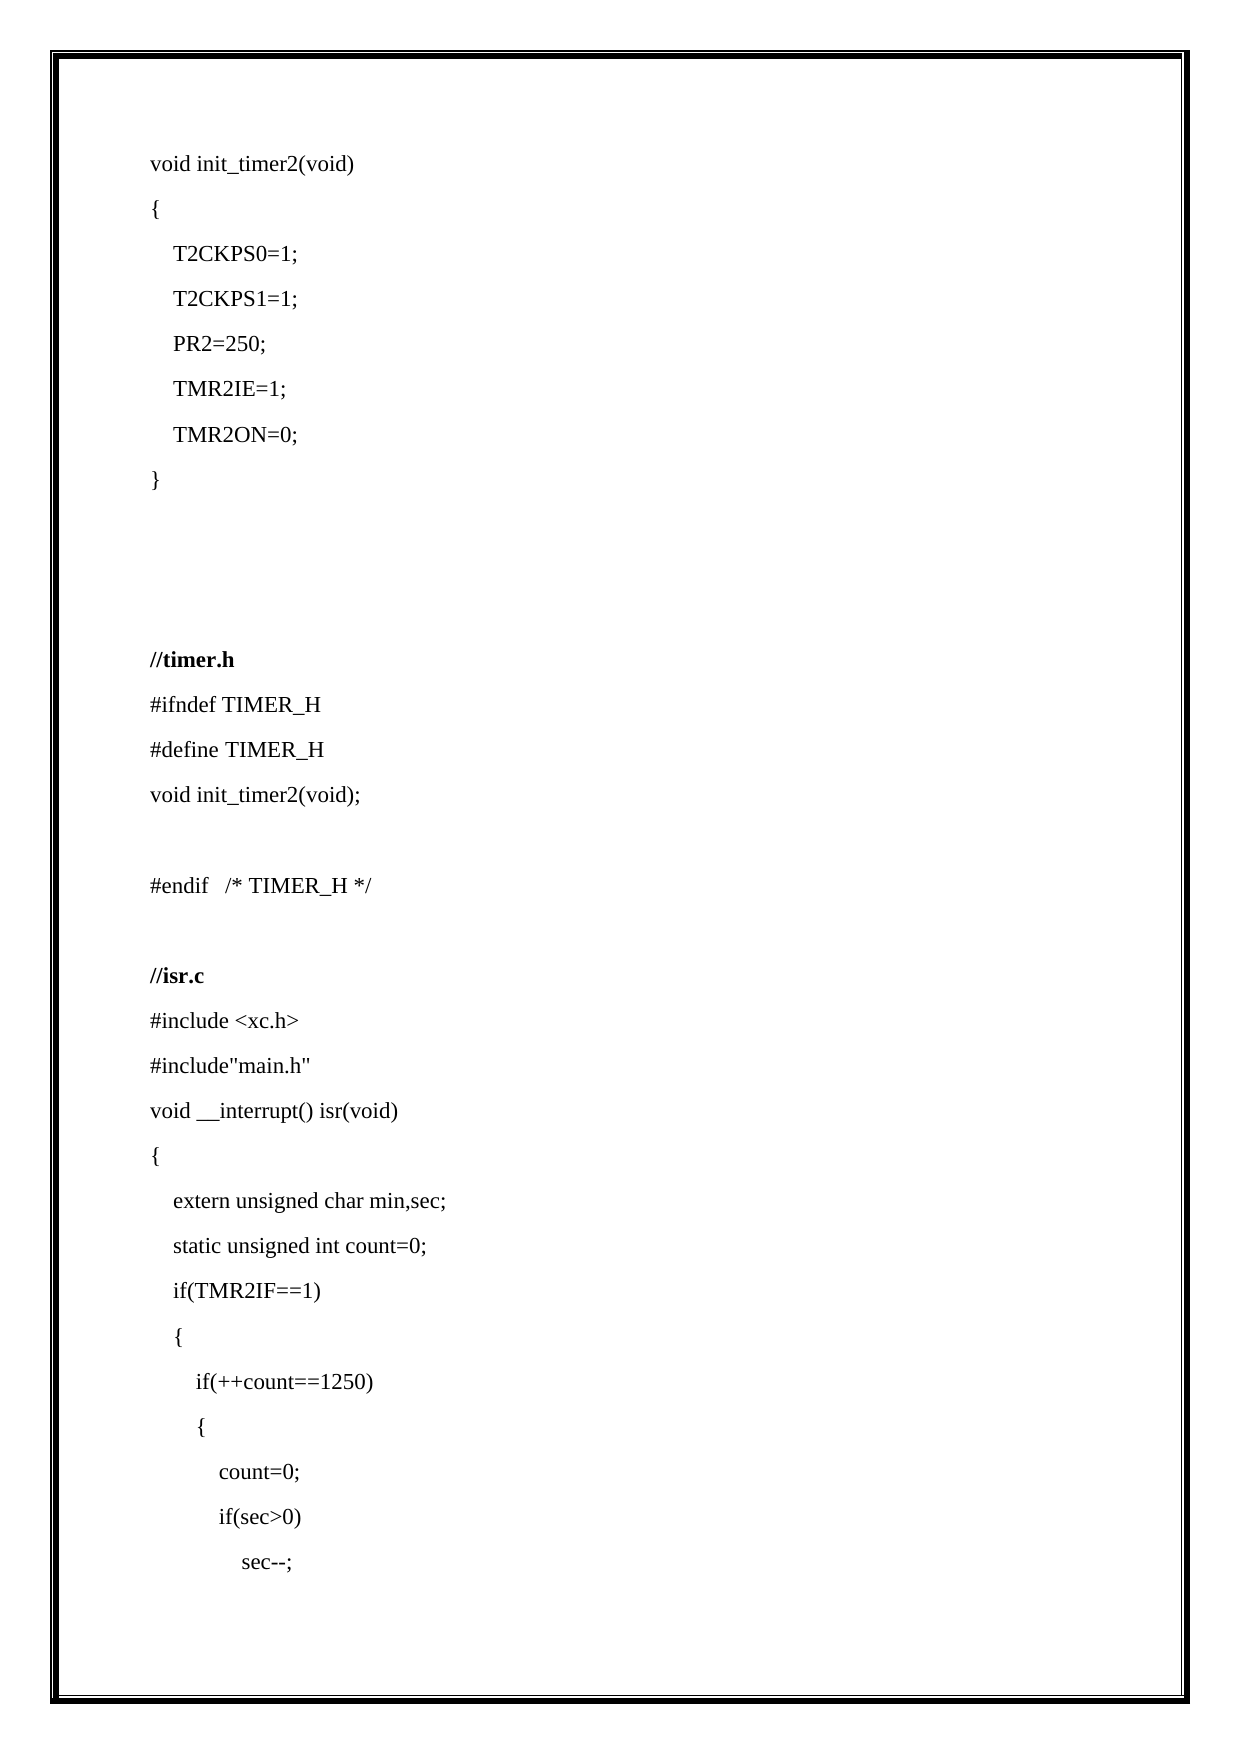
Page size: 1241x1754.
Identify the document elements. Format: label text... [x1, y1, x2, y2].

text count=0; [150, 1458, 1090, 1484]
text //isr.c [150, 962, 1090, 988]
text T2CKPS1=1; [150, 285, 1090, 312]
text { [150, 1323, 1090, 1349]
text #ifndef TIMER_H [150, 691, 1090, 718]
text extern unsigned char min,sec; [150, 1187, 1090, 1214]
text PR2=250; [150, 330, 1090, 357]
text #include"main.h" [150, 1052, 1090, 1078]
text { [150, 195, 1090, 221]
text #define TIMER_H [150, 736, 1090, 763]
text TMR2IE=1; [150, 376, 1090, 402]
text static unsigned int count=0; [150, 1232, 1090, 1259]
text { [150, 1413, 1090, 1439]
text void __interrupt() isr(void) [150, 1097, 1090, 1123]
text #endif /* TIMER_H */ [150, 872, 1090, 898]
text { [150, 1142, 1090, 1169]
text void init_timer2(void) [150, 150, 1090, 176]
text if(++count==1250) [150, 1368, 1090, 1394]
text T2CKPS0=1; [150, 240, 1090, 267]
text } [150, 466, 1090, 492]
text if(sec>0) [150, 1503, 1090, 1529]
text TMR2ON=0; [150, 421, 1090, 447]
text #include <xc.h> [150, 1007, 1090, 1033]
text //timer.h [150, 646, 1090, 672]
text void init_timer2(void); [150, 781, 1090, 808]
text if(TMR2IF==1) [150, 1278, 1090, 1304]
text sec--; [150, 1548, 1090, 1574]
